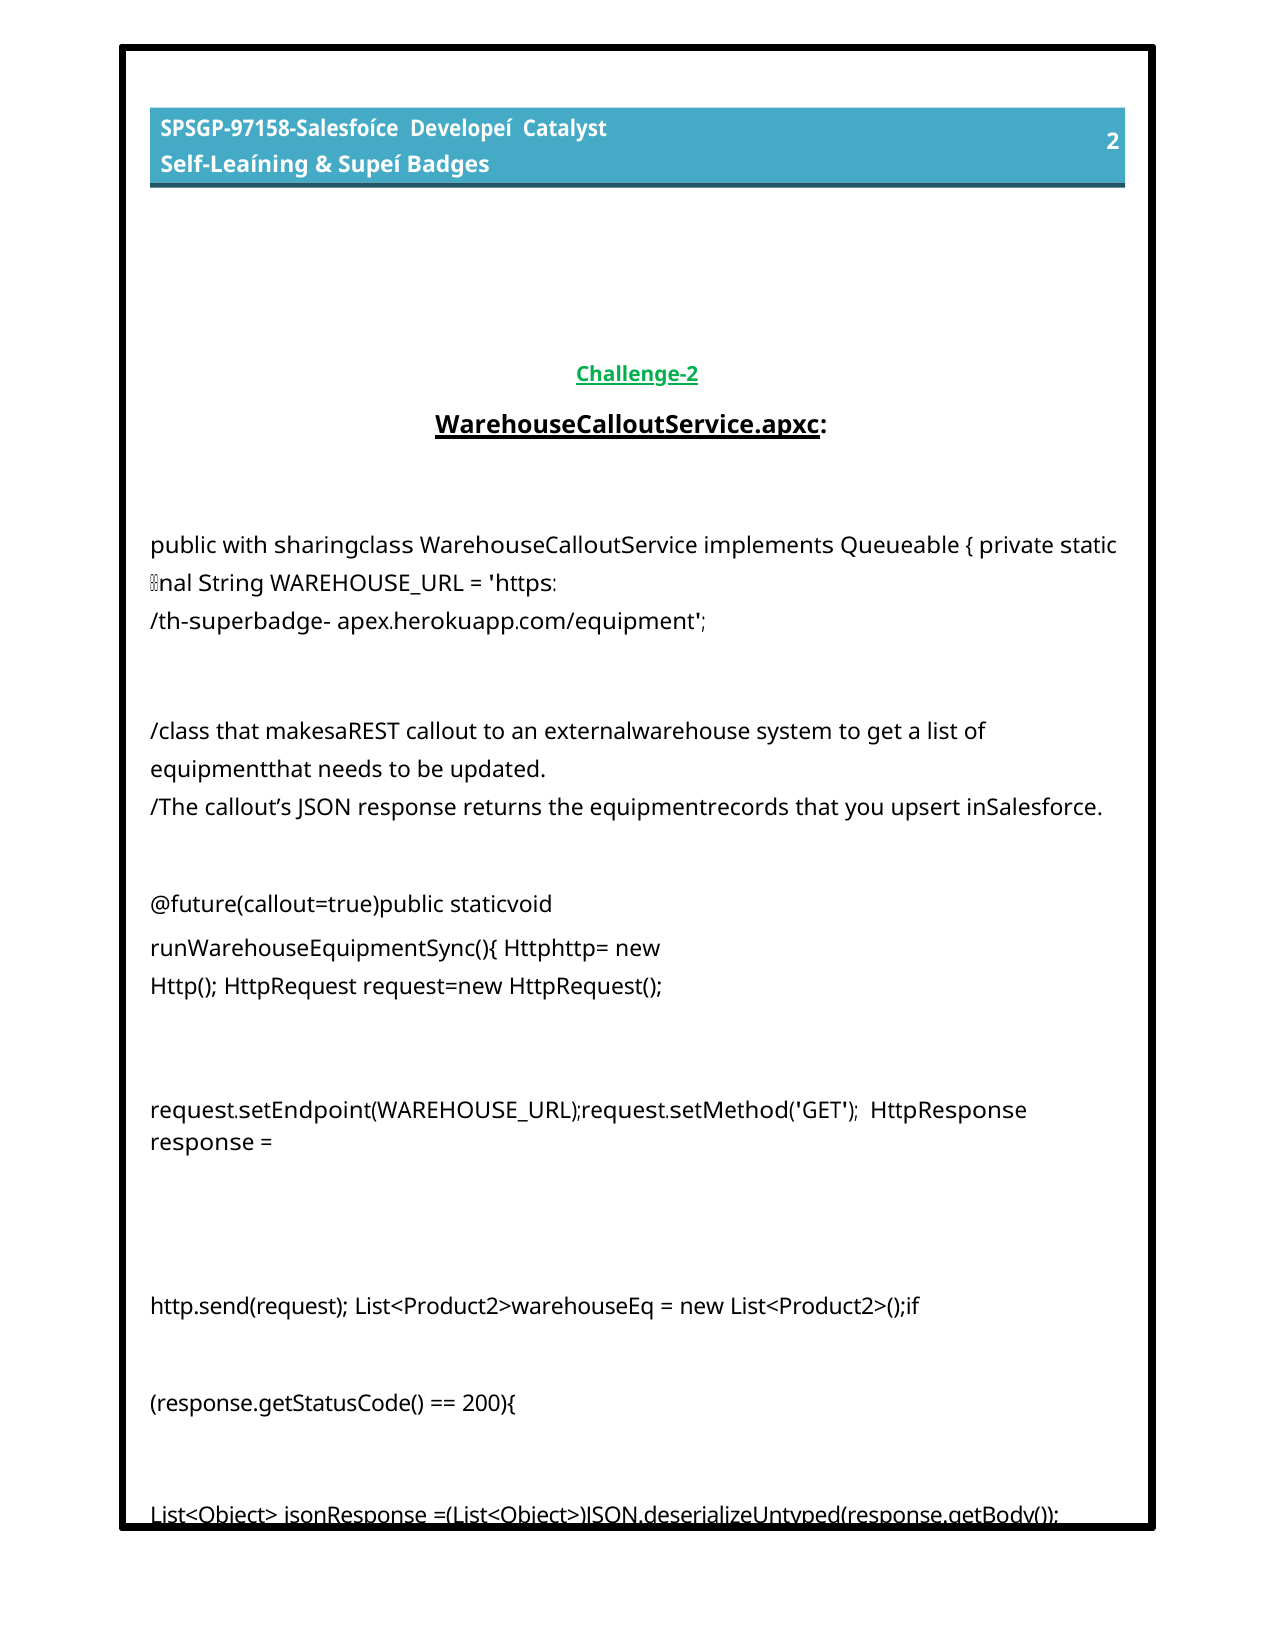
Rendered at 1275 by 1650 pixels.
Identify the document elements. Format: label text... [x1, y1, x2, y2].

text SPSGP-97158-Salesfoíce Developeí Catalyst [160, 118, 1131, 141]
text @future(callout=true)public staticvoid [150, 888, 1131, 919]
text Self-Leaíning & Supeí Badges 2 [160, 141, 1131, 181]
text runWarehouseEquipmentSync(){ Httphttp= new Http(); HttpRequest request=new HttpRequest(); [150, 932, 709, 1001]
text Challenge-2 [347, 359, 927, 388]
text /th-superbadge- apex.herokuapp.com/equipment'; [150, 604, 1131, 636]
text (response.getStatusCode() == 200){ [150, 1387, 1131, 1419]
text http.send(request); List<Product2>warehouseEq = new List<Product2>();if [150, 1290, 1131, 1321]
text public with sharingclass WarehouseCalloutService implements Queueable { private static nal String WAREHOUSE_URL = 'https: [150, 529, 1131, 598]
text /class that makesaREST callout to an externalwarehouse system to get a list of equipmentthat needs to be updated. [150, 715, 1131, 784]
text WarehouseCalloutService.apxc: [347, 407, 915, 441]
text /The callout’s JSON response returns the equipmentrecords that you upsert inSalesforce. [150, 791, 1131, 822]
text List<Object> jsonResponse =(List<Object>)JSON.deserializeUntyped(response.getBody()); [150, 1499, 1131, 1530]
text request.setEndpoint(WAREHOUSE_URL);request.setMethod('GET'); HttpResponse response = [150, 1094, 1131, 1157]
